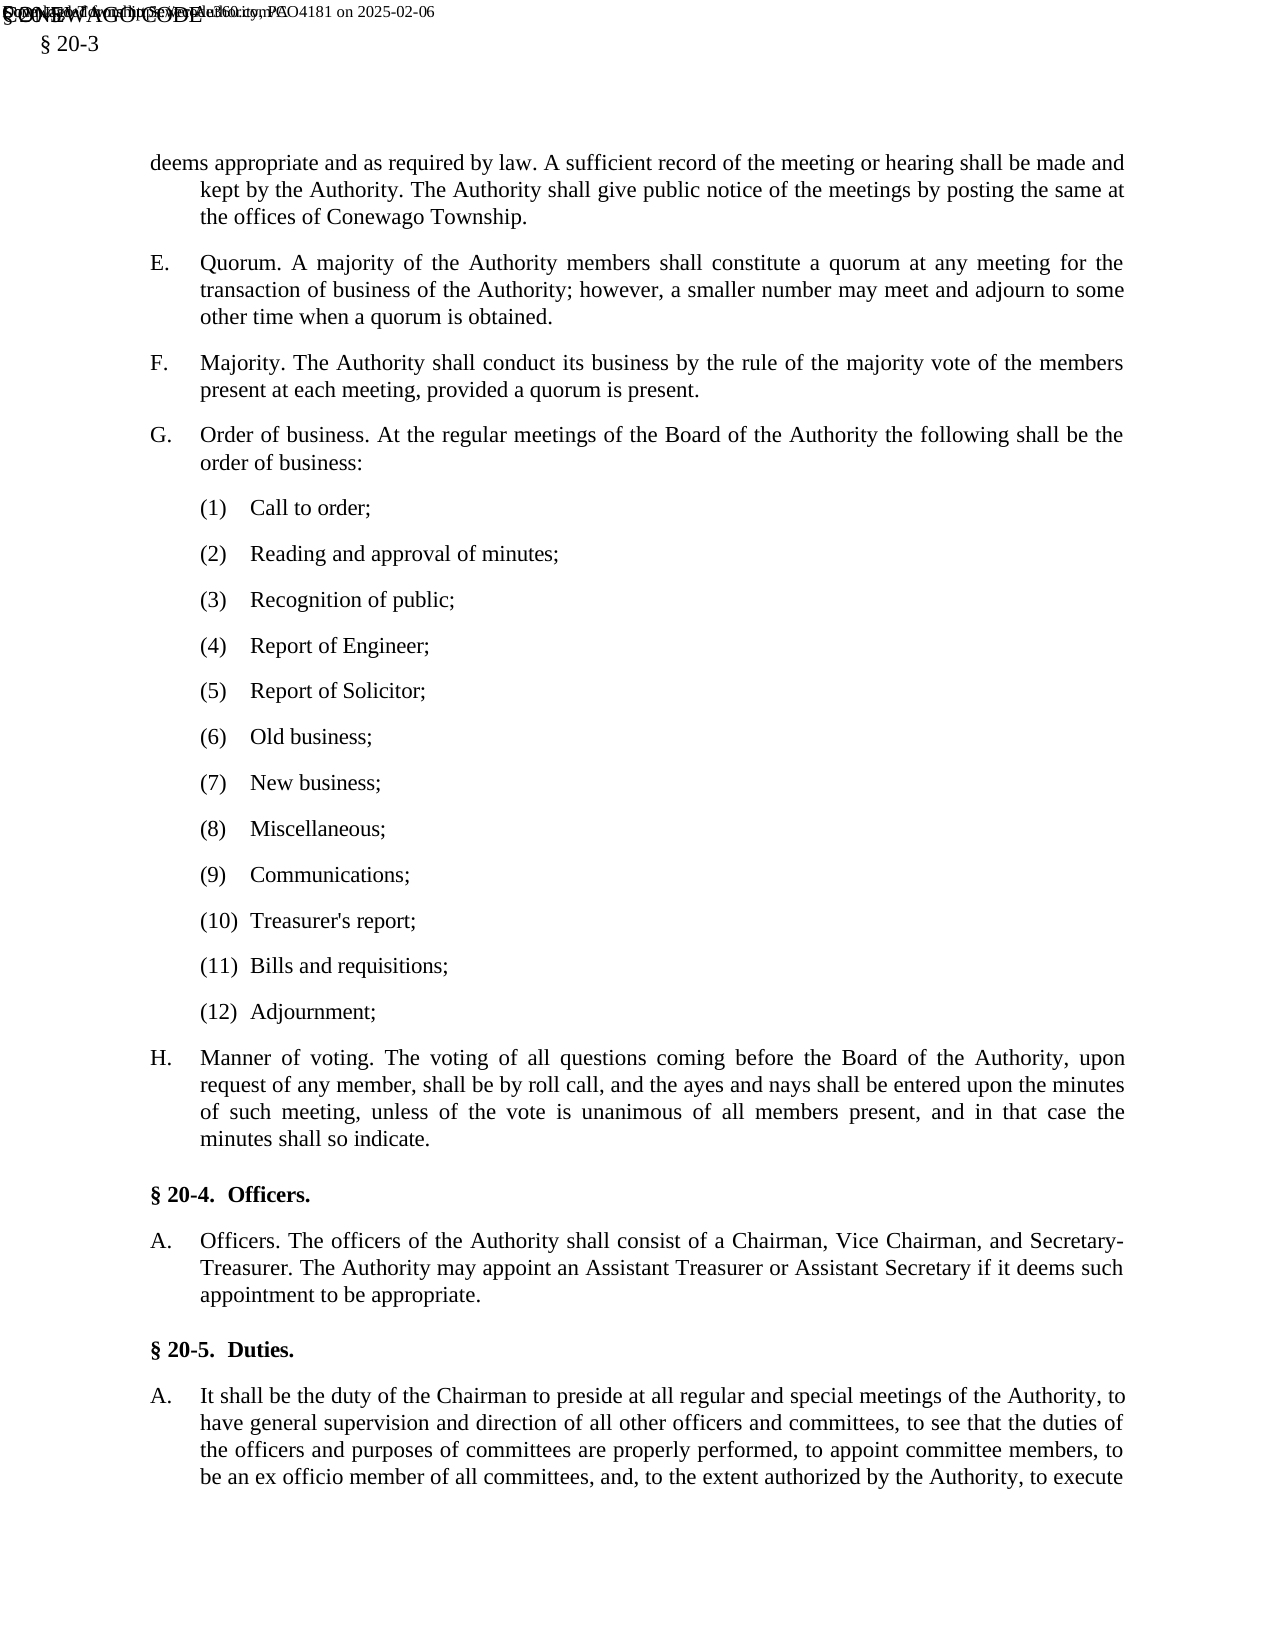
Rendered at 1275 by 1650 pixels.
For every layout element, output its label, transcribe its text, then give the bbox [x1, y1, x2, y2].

list Reading and approval of minutes; [200, 540, 1162, 566]
list Manner of voting. The voting of all questions coming before the Board of the Authority, upon request of any member, shall be by roll call, and the ayes and nays shall be entered upon the minutes of such meeting, unless of the vote is unanimous of all members present, and in that case the minutes shall so indicate. [150, 1044, 1126, 1152]
list Adjournment; [200, 998, 1162, 1025]
list Bills and requisitions; [200, 953, 1162, 979]
list Report of Solicitor; [200, 678, 1162, 704]
text deems appropriate and as required by law. A sufficient record of the meeting or hearing shall be made and kept by the Authority. The Authority shall give public notice of the meetings by posting the same at the offices of Conewago Township. [150, 149, 1125, 229]
subtitle § 20-5. Duties. [150, 1336, 1162, 1363]
list Quorum. A majority of the Authority members shall constitute a quorum at any meeting for the transaction of business of the Authority; however, a smaller number may meet and adjourn to some other time when a quorum is obtained. [150, 249, 1126, 329]
list Treasurer's report; [200, 907, 1162, 933]
list Majority. The Authority shall conduct its business by the rule of the majority vote of the members present at each meeting, provided a quorum is present. [150, 349, 1125, 402]
list Officers. The officers of the Authority shall consist of a Chairman, Vice Chairman, and Secretary- Treasurer. The Authority may appoint an Assistant Treasurer or Assistant Secretary if it deems such appointment to be appropriate. [150, 1227, 1126, 1307]
subtitle § 20-4. Officers. [150, 1181, 1162, 1207]
list New business; [200, 769, 1162, 796]
list Call to order; [200, 494, 1162, 521]
list Recognition of public; [200, 586, 1162, 612]
list Communications; [200, 861, 1162, 887]
list Report of Engineer; [200, 632, 1162, 658]
list It shall be the duty of the Chairman to preside at all regular and special meetings of the Authority, to have general supervision and direction of all other officers and committees, to see that the duties of the officers and purposes of committees are properly performed, to appoint committee members, to be an ex officio member of all committees, and, to the extent authorized by the Authority, to execute [150, 1382, 1126, 1490]
list Miscellaneous; [200, 815, 1162, 841]
list Order of business. At the regular meetings of the Board of the Authority the following shall be the order of business: [150, 421, 1125, 475]
list Old business; [200, 723, 1162, 750]
